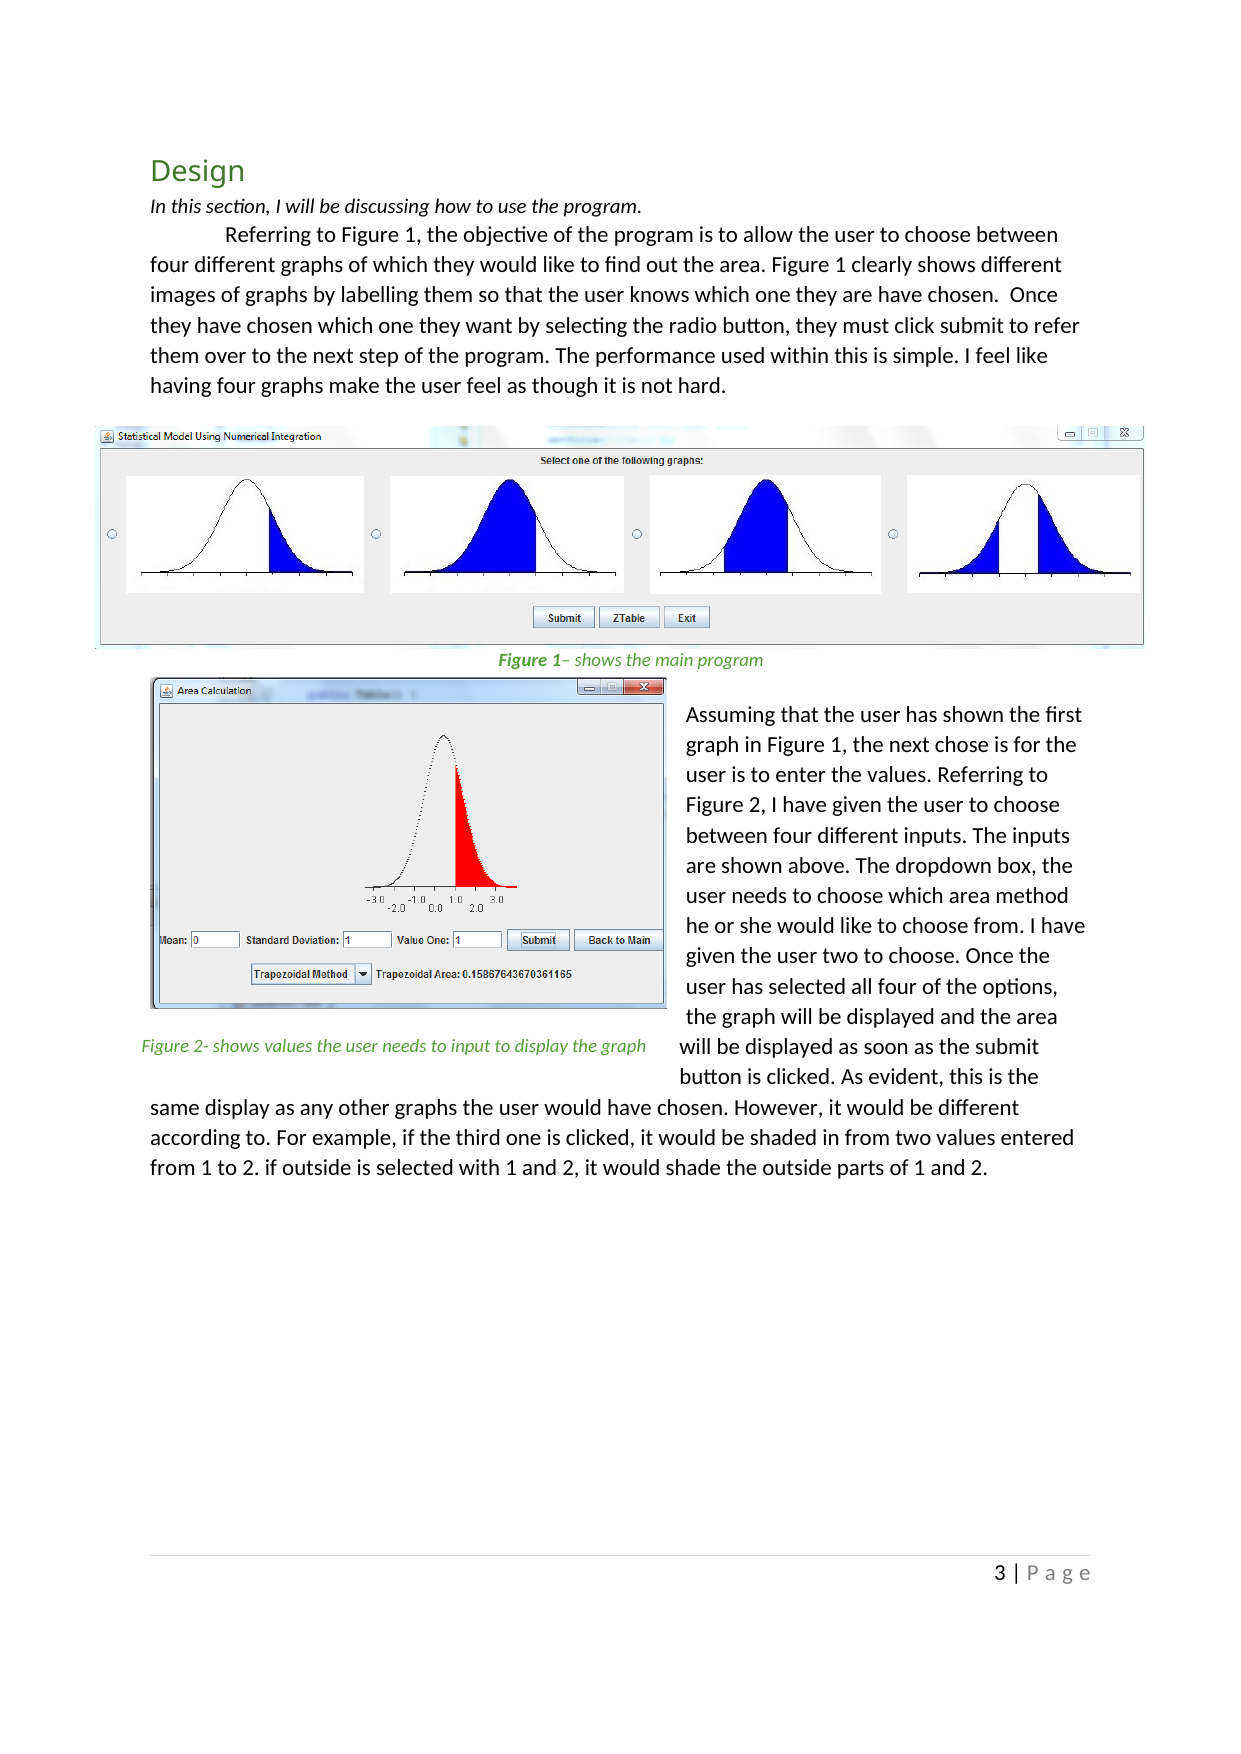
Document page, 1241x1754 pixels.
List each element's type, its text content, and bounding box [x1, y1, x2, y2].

subtitle Design [150, 150, 1090, 190]
text In this section, I will be discussing how to use the program. [150, 193, 1090, 218]
picture [95, 426, 1146, 649]
picture [150, 677, 667, 1009]
text Referring to Figure 1, the objective of the program is to allow the user to choose between four different graphs of which they would like to find out the area. Figure 1 clearly shows different images of graphs by labelling them so that the user knows which one they are have chosen. Once they have chosen which one they want by selecting the radio button, they must click submit to refer them over to the next step of the program. The performance used within this is simple. I feel like having four graphs make the user feel as though it is not hard. [150, 220, 1090, 399]
